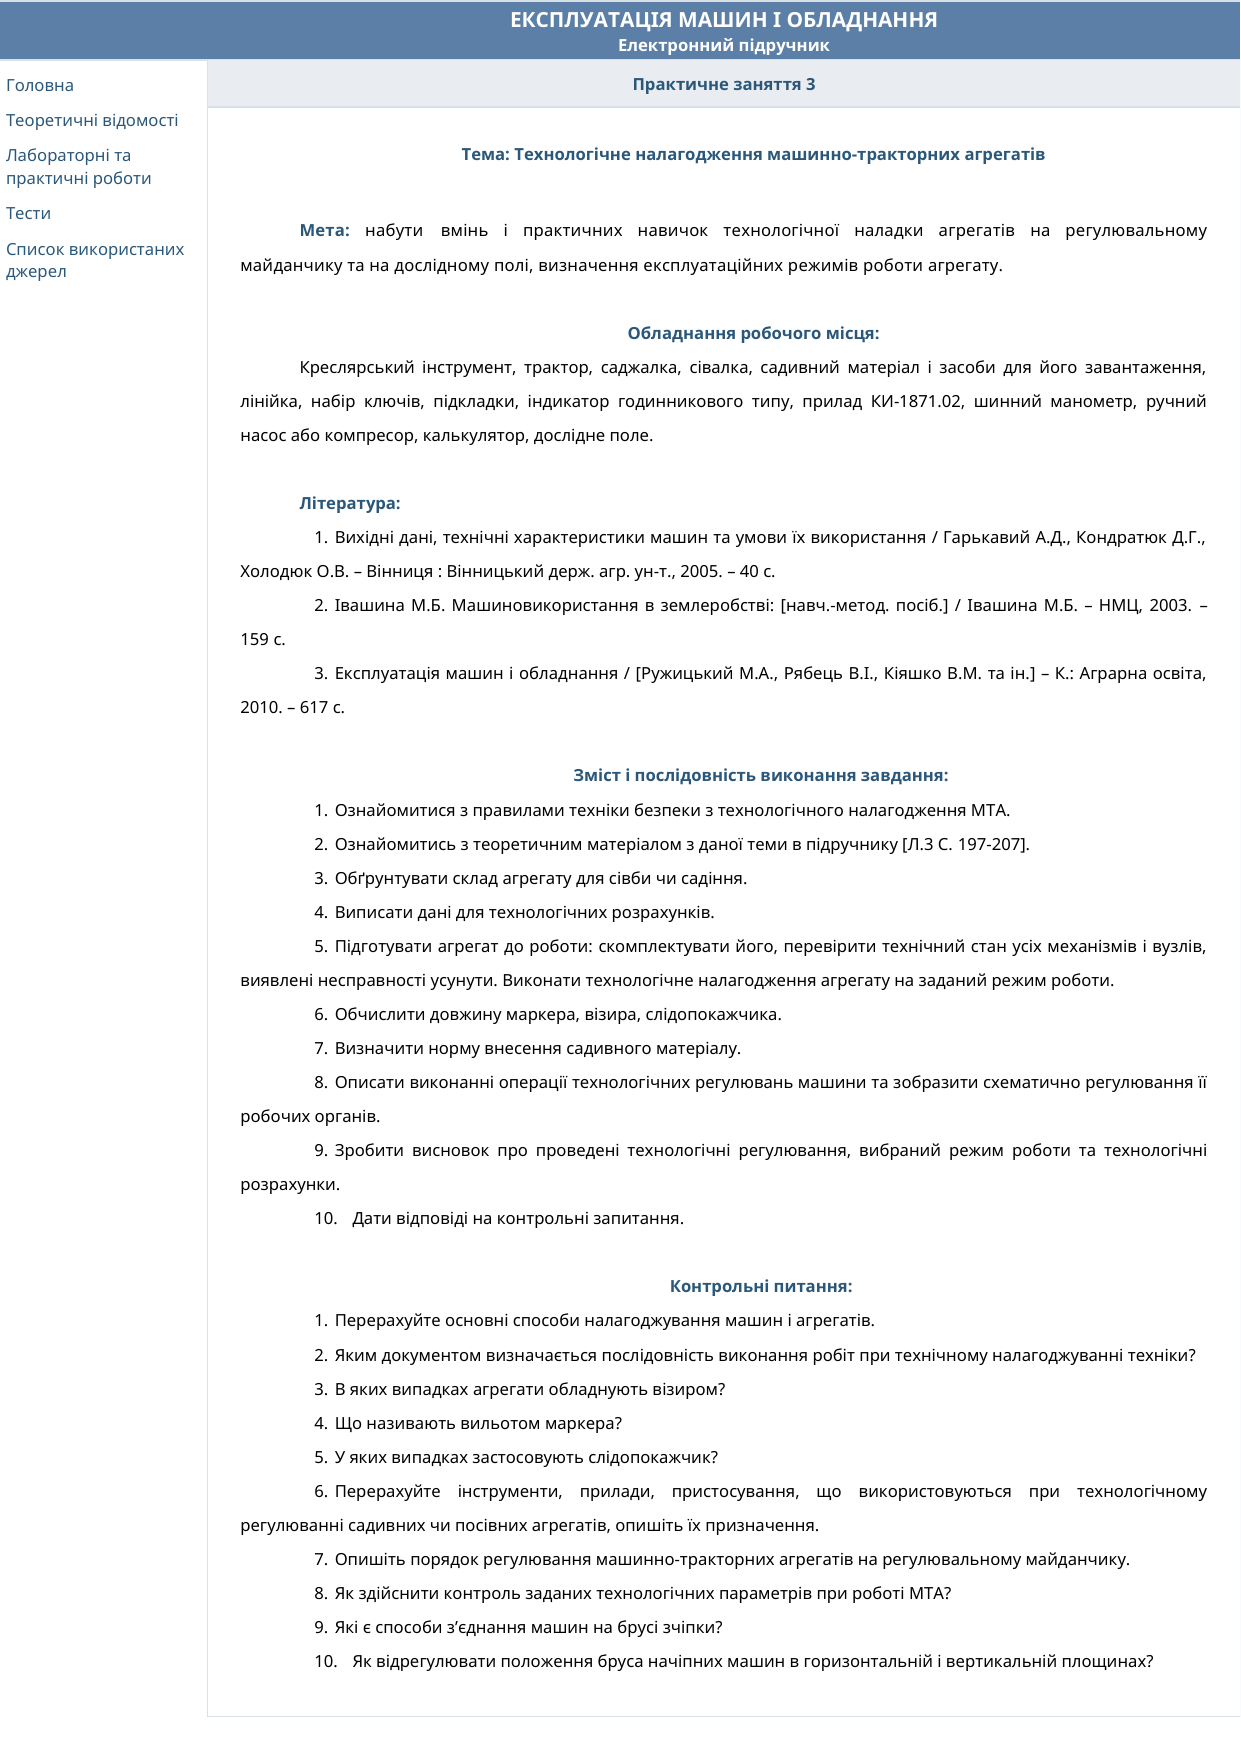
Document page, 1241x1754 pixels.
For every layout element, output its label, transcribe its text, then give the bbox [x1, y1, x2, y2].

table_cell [208, 108, 1240, 1716]
table_cell Головна Теоретичні відомості Лабораторні та практичні роботи Тести Список використаних джерел [0, 61, 207, 1716]
table_header ЕКСПЛУАТАЦІЯ МАШИН І ОБЛАДНАННЯ Електронний підручник [208, 2, 1240, 59]
table_cell Практичне заняття 3 [208, 60, 1240, 106]
table_header [0, 2, 208, 59]
